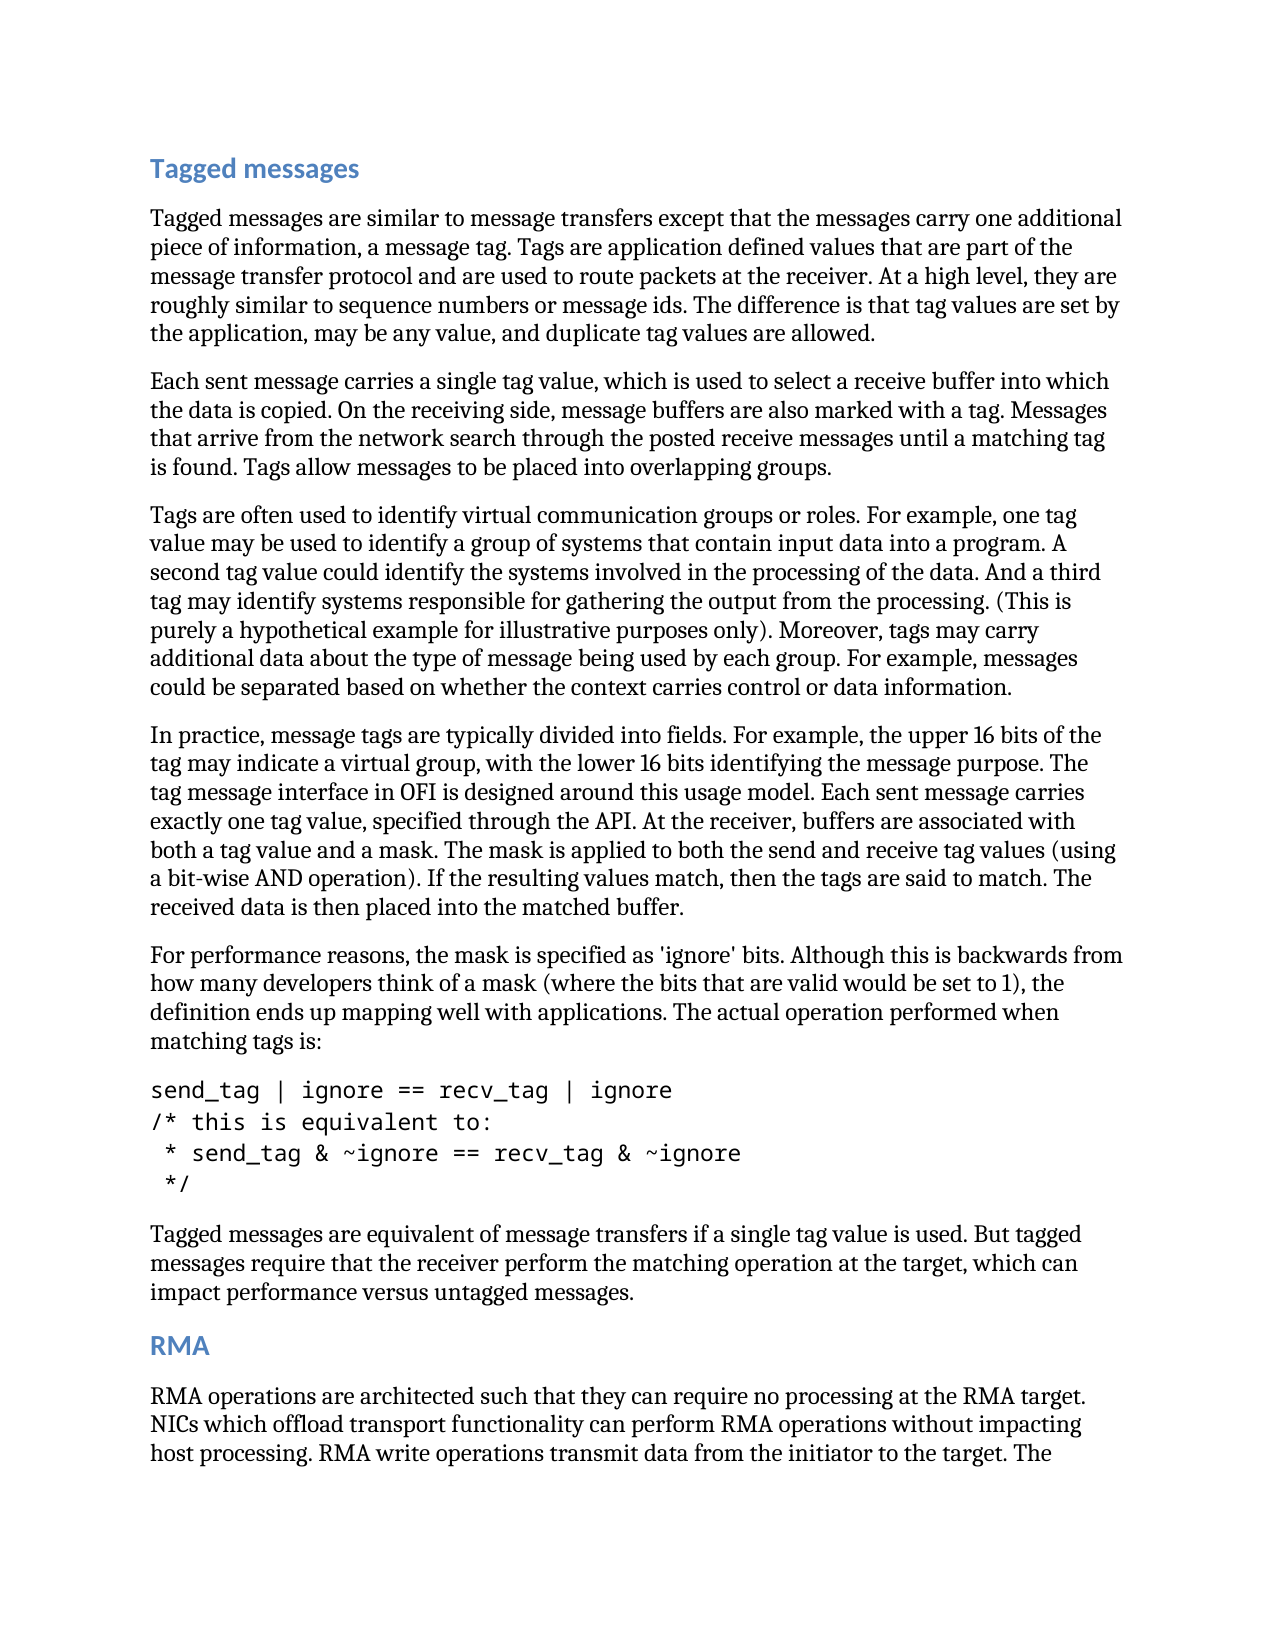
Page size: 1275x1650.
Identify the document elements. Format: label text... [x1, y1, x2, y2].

text send_tag | ignore == recv_tag | ignore /* this is equivalent to: * send_tag & ~ignore == recv_tag & ~ignore */ [150, 1074, 1125, 1199]
text Tagged messages are equivalent of message transfers if a single tag value is used. But tagged messages require that the receiver perform the matching operation at the target, which can impact performance versus untagged messages. [150, 1220, 1125, 1306]
subtitle Tagged messages [150, 150, 1125, 186]
text Each sent message carries a single tag value, which is used to select a receive buffer into which the data is copied. On the receiving side, message buffers are also marked with a tag. Messages that arrive from the network search through the posted receive messages until a matching tag is found. Tags allow messages to be placed into overlapping groups. [150, 367, 1125, 482]
text Tags are often used to identify virtual communication groups or roles. For example, one tag value may be used to identify a group of systems that contain input data into a program. A second tag value could identify the systems involved in the processing of the data. And a third tag may identify systems responsible for gathering the output from the processing. (This is purely a hypothetical example for illustrative purposes only). Moreover, tags may carry additional data about the type of message being used by each group. For example, messages could be separated based on whether the context carries control or data information. [150, 501, 1125, 702]
text In practice, message tags are typically divided into fields. For example, the upper 16 bits of the tag may indicate a virtual group, with the lower 16 bits identifying the message purpose. The tag message interface in OFI is designed around this usage model. Each sent message carries exactly one tag value, specified through the API. At the receiver, buffers are associated with both a tag value and a mask. The mask is applied to both the send and receive tag values (using a bit-wise AND operation). If the resulting values match, then the tags are said to match. The received data is then placed into the matched buffer. [150, 721, 1125, 922]
subtitle RMA [150, 1327, 1125, 1363]
text Tagged messages are similar to message transfers except that the messages carry one additional piece of information, a message tag. Tags are application defined values that are part of the message transfer protocol and are used to route packets at the receiver. At a high level, they are roughly similar to sequence numbers or message ids. The difference is that tag values are set by the application, may be any value, and duplicate tag values are allowed. [150, 204, 1125, 348]
text For performance reasons, the mask is specified as 'ignore' bits. Although this is backwards from how many developers think of a mask (where the bits that are valid would be set to 1), the definition ends up mapping well with applications. The actual operation performed when matching tags is: [150, 941, 1125, 1056]
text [150, 1382, 1125, 1468]
